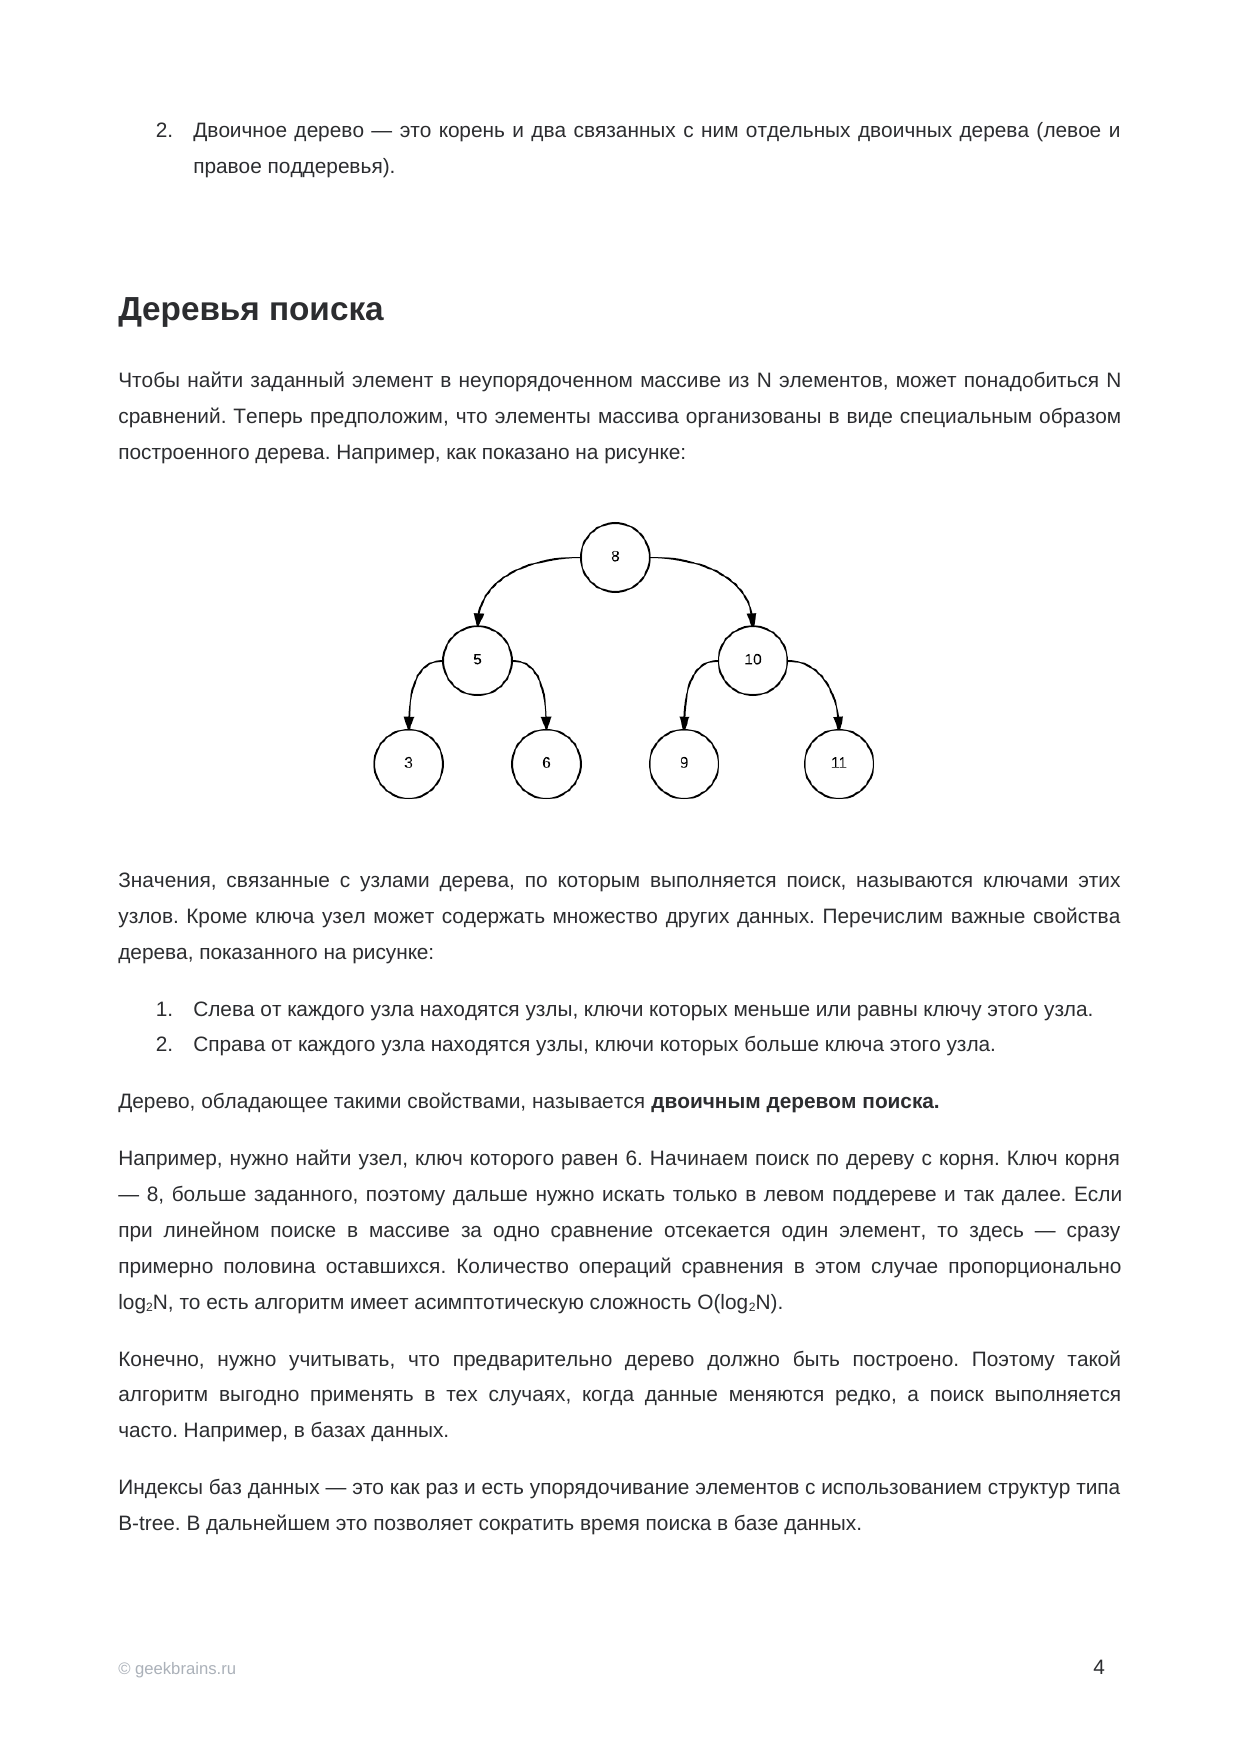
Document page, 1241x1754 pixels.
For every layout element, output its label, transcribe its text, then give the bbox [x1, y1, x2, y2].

text Индексы баз данных — это как раз и есть упорядочивание элементов с использованием структур типа B-tree. В дальнейшем это позволяет сократить время поиска в базе данных. [118, 1475, 1122, 1535]
text Значения, связанные с узлами дерева, по которым выполняется поиск, называются ключами этих узлов. Кроме ключа узел может содержать множество других данных. Перечислим важные свойства дерева, показанного на рисунке: [118, 868, 1122, 963]
text Например, нужно найти узел, ключ которого равен 6. Начинаем поиск по дереву с корня. Ключ корня — 8, больше заданного, поэтому дальше нужно искать только в левом поддереве и так далее. Если при линейном поиске в массиве за одно сравнение отсекается один элемент, то здесь — сразу примерно половина оставшихся. Количество операций сравнения в этом случае пропорционально log2N, то есть алгоритм имеет асимптотическую сложность O(log2N). [118, 1146, 1122, 1313]
text Чтобы найти заданный элемент в неупорядоченном массиве из N элементов, может понадобиться N сравнений. Теперь предположим, что элементы массива организованы в виде специальным образом построенного дерева. Например, как показано на рисунке: [118, 368, 1122, 463]
text Дерево, обладающее такими свойствами, называется двоичным деревом поиска. [118, 1089, 1122, 1113]
subtitle Деревья поиска [118, 289, 1122, 328]
list Справа от каждого узла находятся узлы, ключи которых больше ключа этого узла. [156, 1032, 1122, 1056]
list Слева от каждого узла находятся узлы, ключи которых меньше или равны ключу этого узла. [156, 996, 1122, 1020]
text Конечно, нужно учитывать, что предварительно дерево должно быть построено. Поэтому такой алгоритм выгодно применять в тех случаях, когда данные меняются редко, а поиск выполняется часто. Например, в базах данных. [118, 1346, 1122, 1442]
list Двоичное дерево — это корень и два связанных с ним отдельных двоичных дерева (левое и правое поддеревья). [156, 118, 1122, 178]
picture [336, 496, 904, 835]
